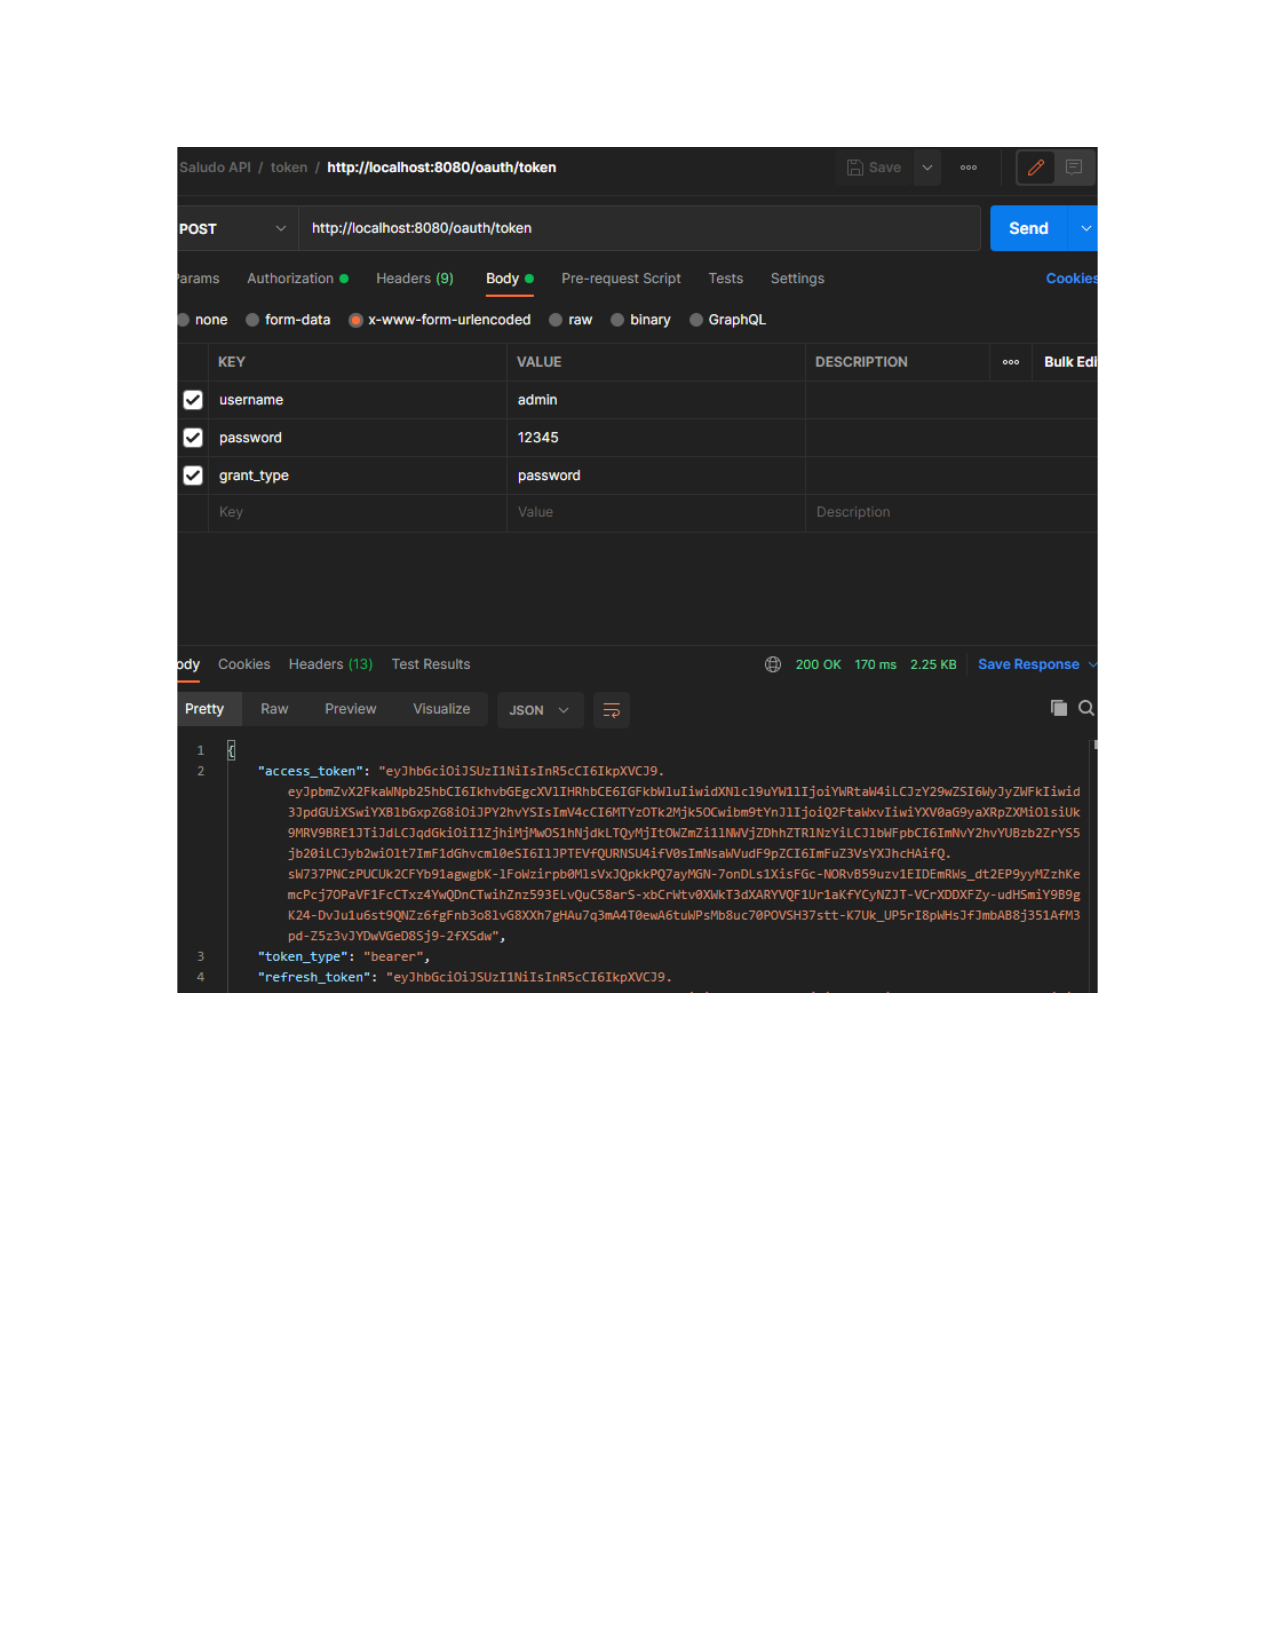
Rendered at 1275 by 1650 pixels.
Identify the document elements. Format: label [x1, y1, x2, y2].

picture [177, 147, 1098, 993]
